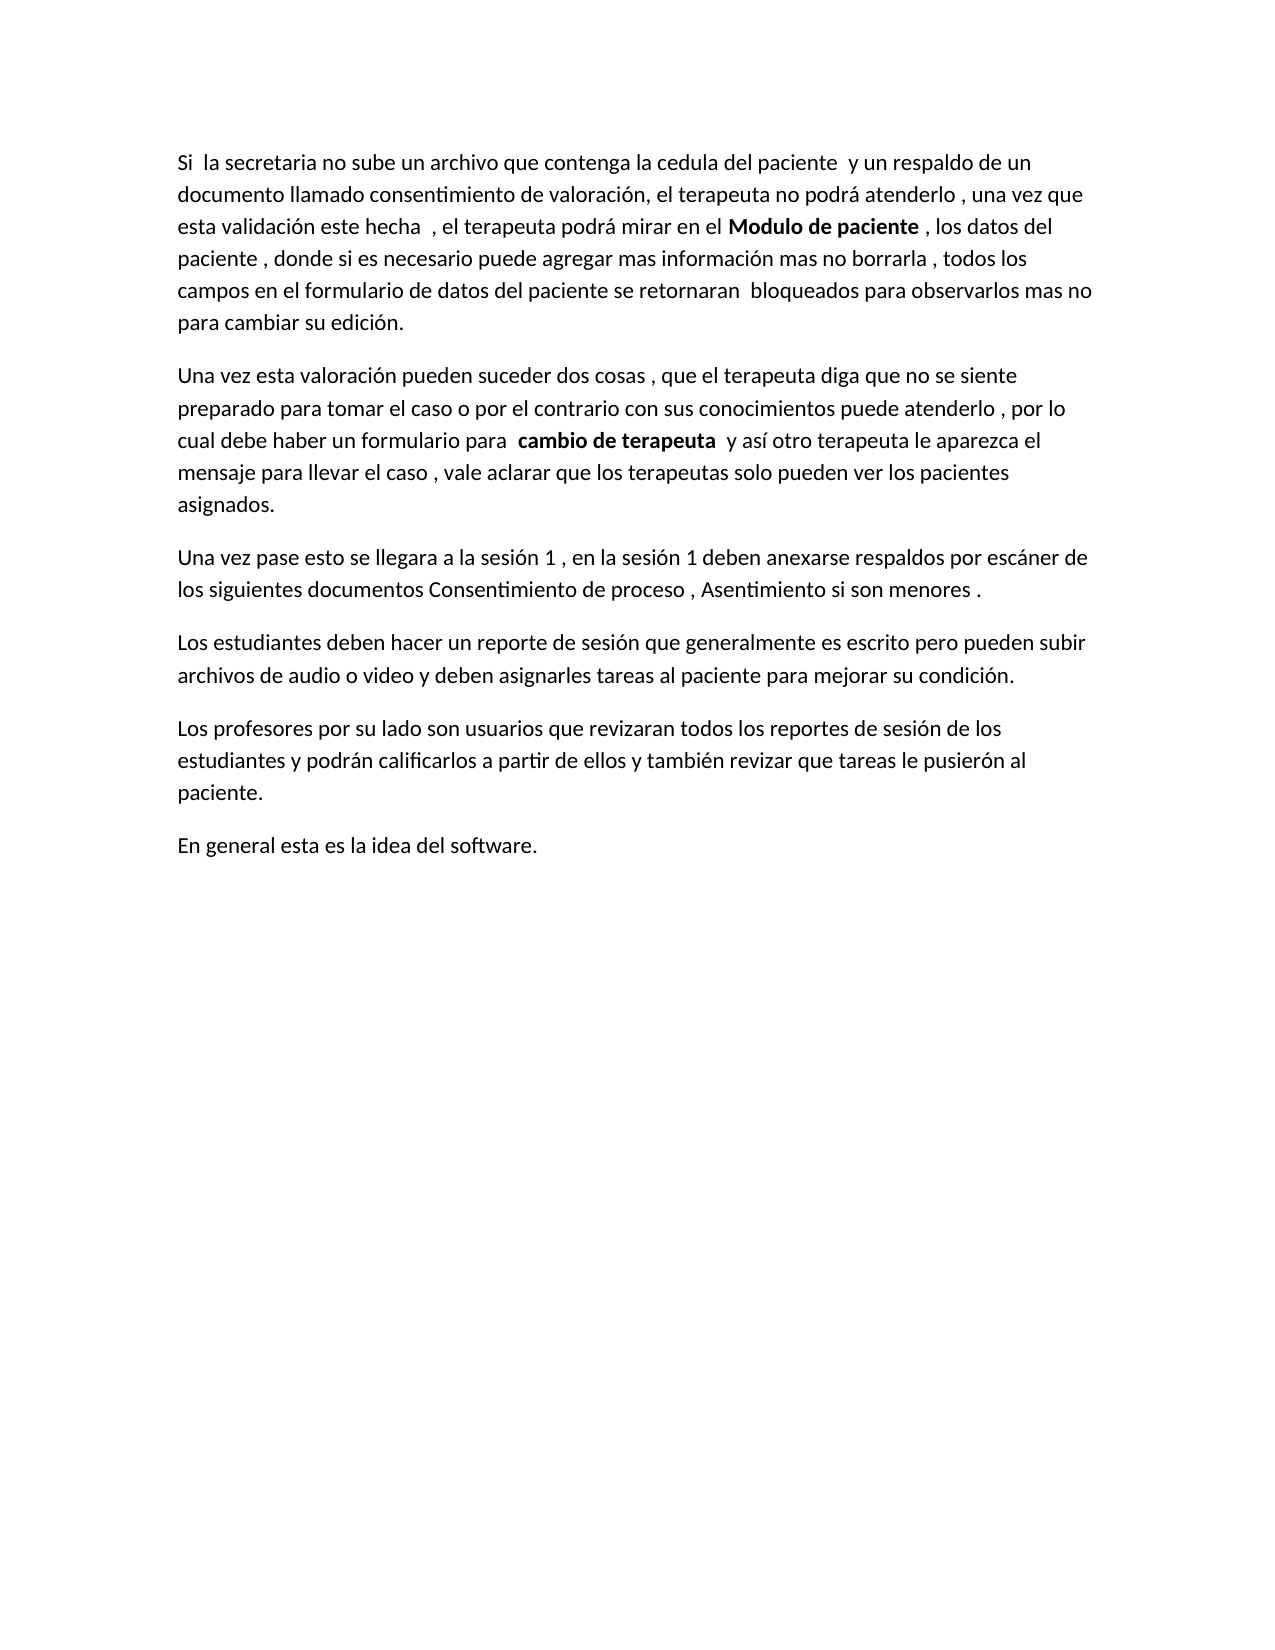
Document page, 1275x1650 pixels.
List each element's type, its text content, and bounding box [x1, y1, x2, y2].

text Si la secretaria no sube un archivo que contenga la cedula del paciente y un respaldo de un documento llamado consentimiento de valoración, el terapeuta no podrá atenderlo , una vez que esta validación este hecha , el terapeuta podrá mirar en el Modulo de paciente , los datos del paciente , donde si es necesario puede agregar mas información mas no borrarla , todos los campos en el formulario de datos del paciente se retornaran bloqueados para observarlos mas no para cambiar su edición. [177, 148, 1098, 337]
text Una vez esta valoración pueden suceder dos cosas , que el terapeuta diga que no se siente preparado para tomar el caso o por el contrario con sus conocimientos puede atenderlo , por lo cual debe haber un formulario para cambio de terapeuta y así otro terapeuta le aparezca el mensaje para llevar el caso , vale aclarar que los terapeutas solo pueden ver los pacientes asignados. [177, 362, 1098, 518]
text Una vez pase esto se llegara a la sesión 1 , en la sesión 1 deben anexarse respaldos por escáner de los siguientes documentos Consentimiento de proceso , Asentimiento si son menores . [177, 543, 1098, 603]
text En general esta es la idea del software. [177, 831, 1098, 859]
text Los profesores por su lado son usuarios que revizaran todos los reportes de sesión de los estudiantes y podrán calificarlos a partir de ellos y también revizar que tareas le pusierón al paciente. [177, 714, 1098, 806]
text Los estudiantes deben hacer un reporte de sesión que generalmente es escrito pero pueden subir archivos de audio o video y deben asignarles tareas al paciente para mejorar su condición. [177, 628, 1098, 689]
